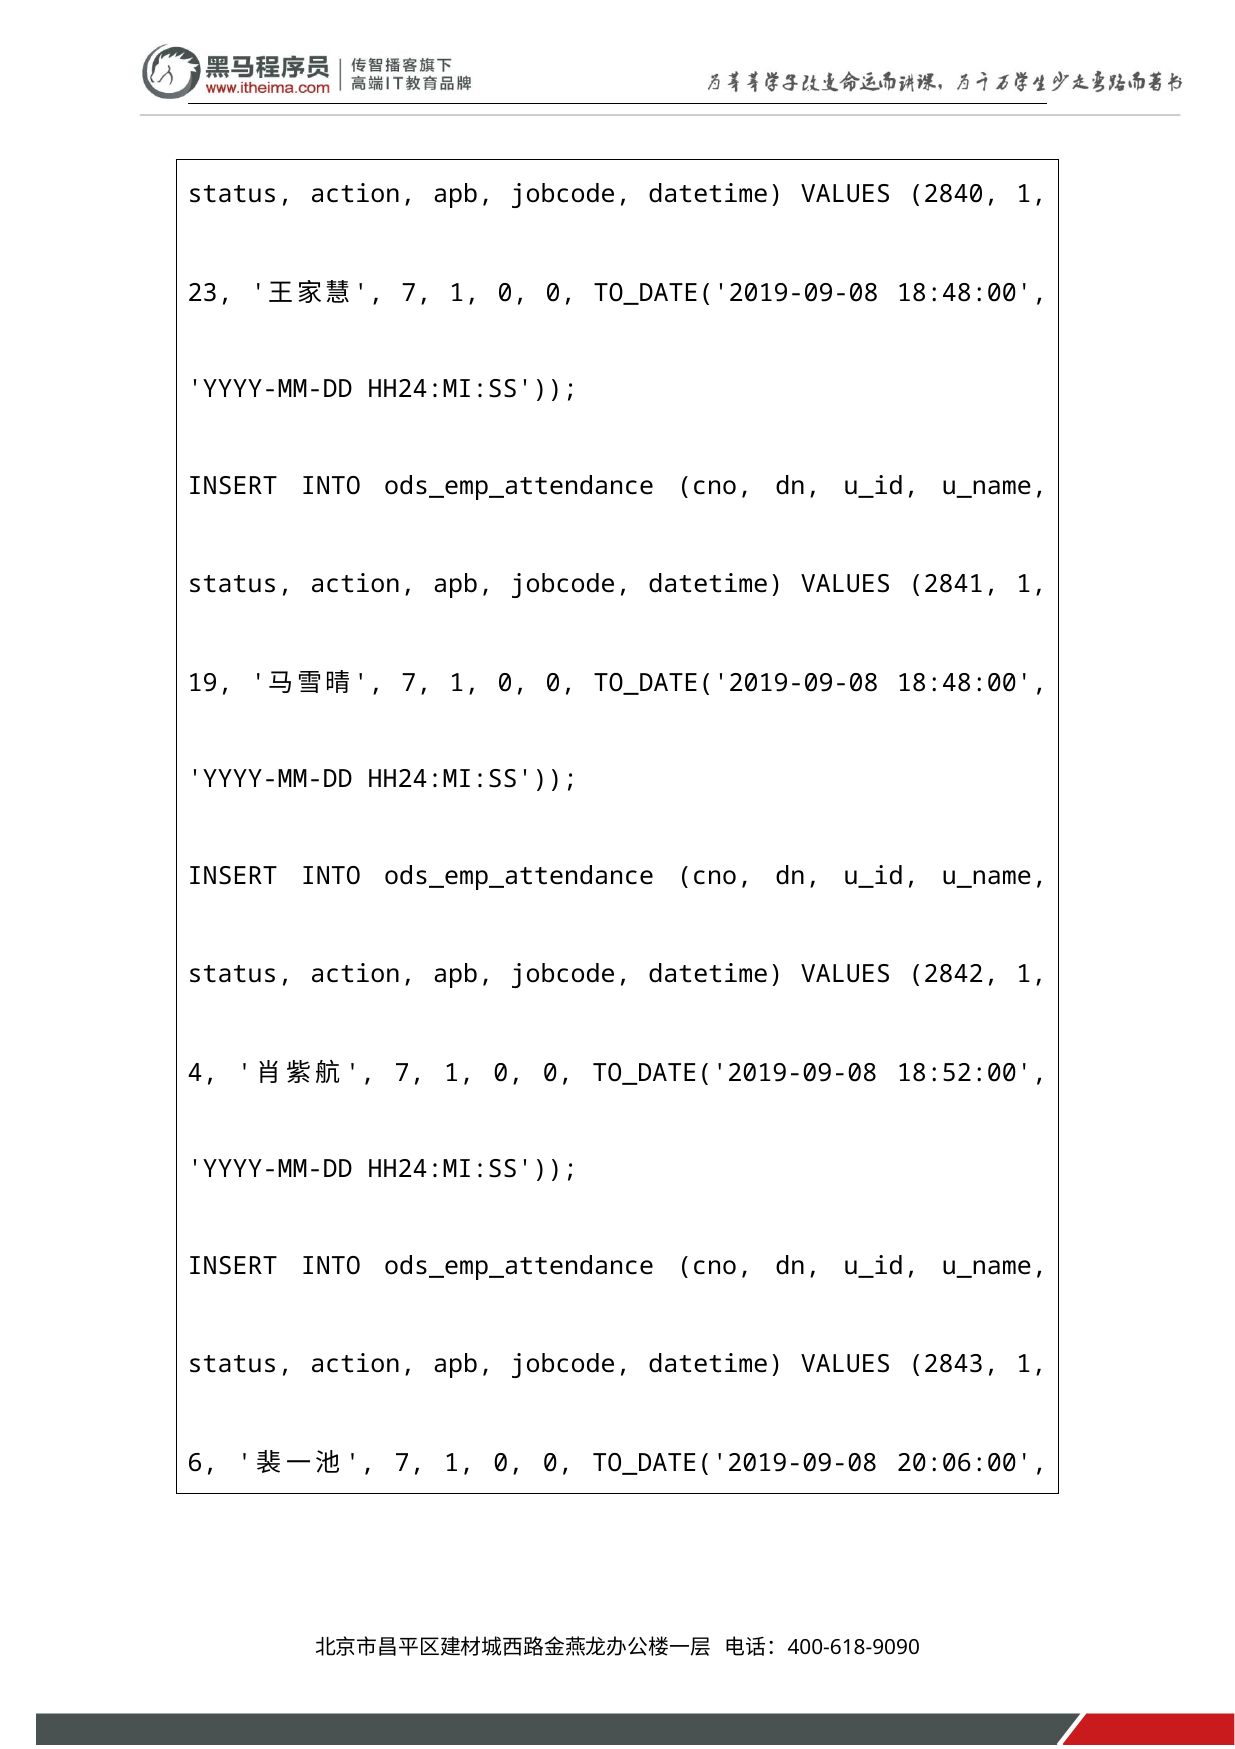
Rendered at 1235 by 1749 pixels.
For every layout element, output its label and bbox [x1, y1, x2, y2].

picture [36, 1654, 1235, 1745]
table_header [177, 160, 1058, 1493]
picture [37, 0, 1235, 123]
